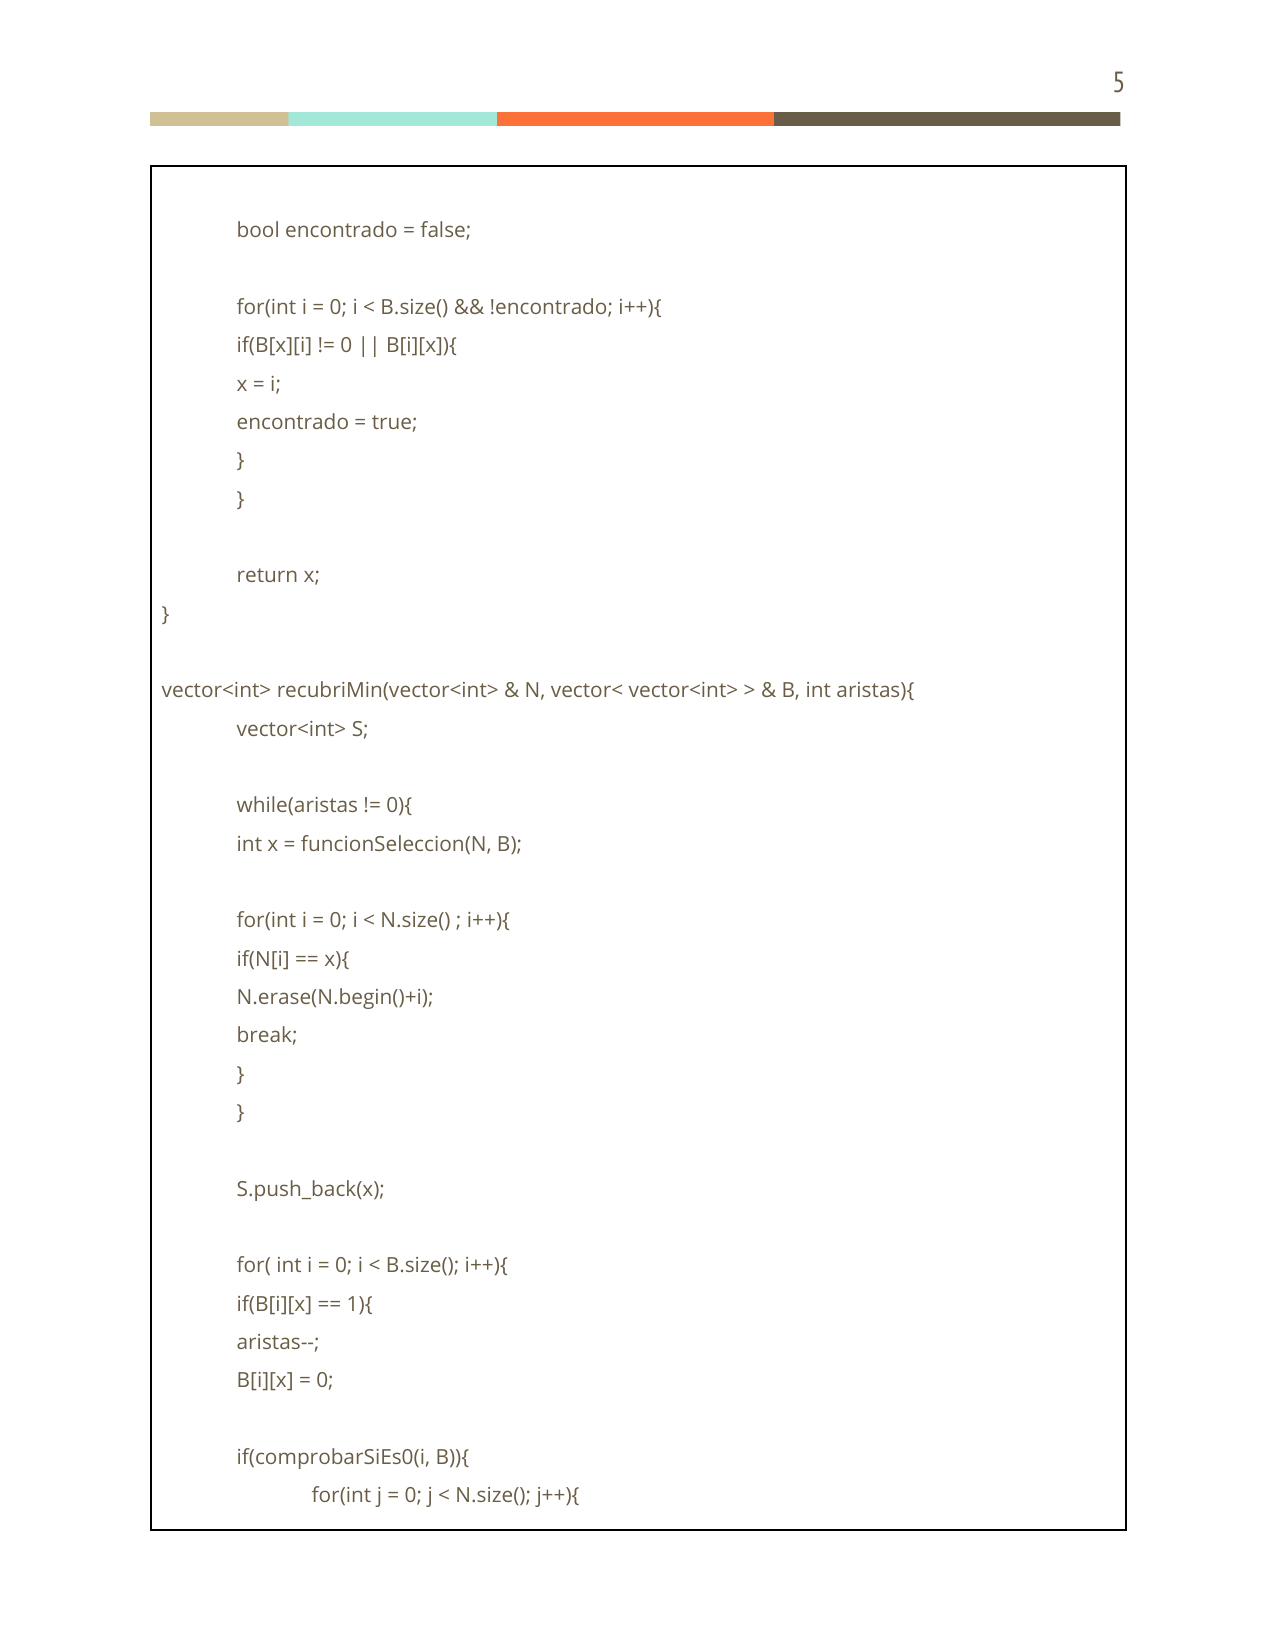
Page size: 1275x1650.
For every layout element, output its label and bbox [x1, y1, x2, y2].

picture [150, 112, 1121, 126]
table_header [152, 167, 1125, 1529]
